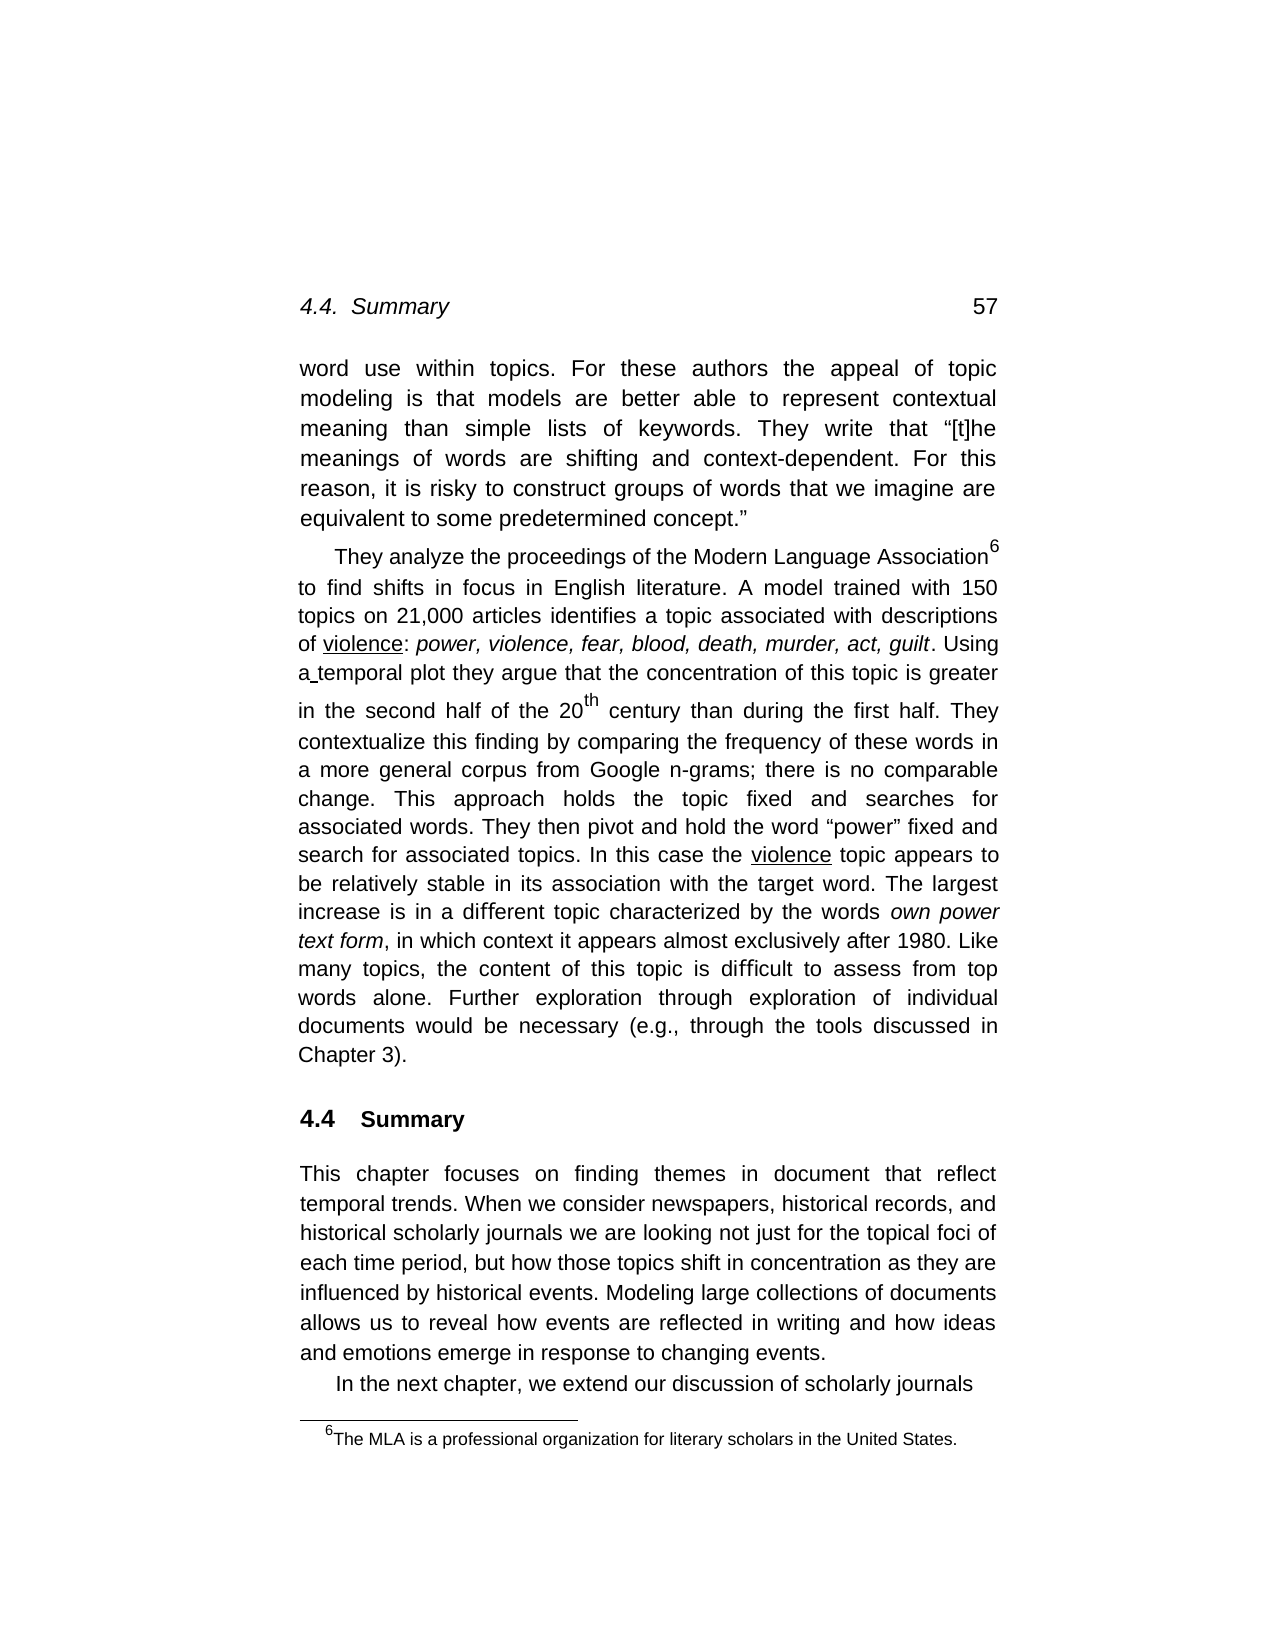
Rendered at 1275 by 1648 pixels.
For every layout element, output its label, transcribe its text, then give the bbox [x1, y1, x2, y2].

table_header 4.4. Summary [300, 286, 708, 319]
table_header 57 [708, 286, 998, 319]
text This chapter focuses on finding themes in document that reflect temporal trends. When we consider newspapers, historical records, and historical scholarly journals we are looking not just for the topical foci of each time period, but how those topics shift in concentration as they are influenced by historical events. Modeling large collections of documents allows us to reveal how events are reflected in writing and how ideas and emotions emerge in response to changing events. [299, 1161, 997, 1365]
text word use within topics. For these authors the appeal of topic modeling is that models are better able to represent contextual meaning than simple lists of keywords. They write that “[t]he meanings of words are shifting and context-dependent. For this reason, it is risky to construct groups of words that we imagine are equivalent to some predetermined concept.” [299, 355, 997, 531]
text In the next chapter, we extend our discussion of scholarly journals [335, 1370, 1125, 1396]
text 4.4 Summary [300, 1104, 1125, 1133]
text They analyze the proceedings of the Modern Language Association6 to find shifts in focus in English literature. A model trained with 150 topics on 21,000 articles identifies a topic associated with descriptions of violence: power, violence, fear, blood, death, murder, act, guilt. Using a temporal plot they argue that the concentration of this topic is greater in the second half of the 20th century than during the first half. They contextualize this finding by comparing the frequency of these words in a more general corpus from Google n-grams; there is no comparable change. This approach holds the topic fixed and searches for associated words. They then pivot and hold the word “power” fixed and search for associated topics. In this case the violence topic appears to be relatively stable in its association with the target word. The largest increase is in a diﬀerent topic characterized by the words own power text form, in which context it appears almost exclusively after 1980. Like many topics, the content of this topic is diﬃcult to assess from top words alone. Further exploration through exploration of individual documents would be necessary (e.g., through the tools discussed in Chapter 3). [298, 535, 999, 1067]
text 6The MLA is a professional organization for literary scholars in the United States. [325, 1422, 1125, 1451]
